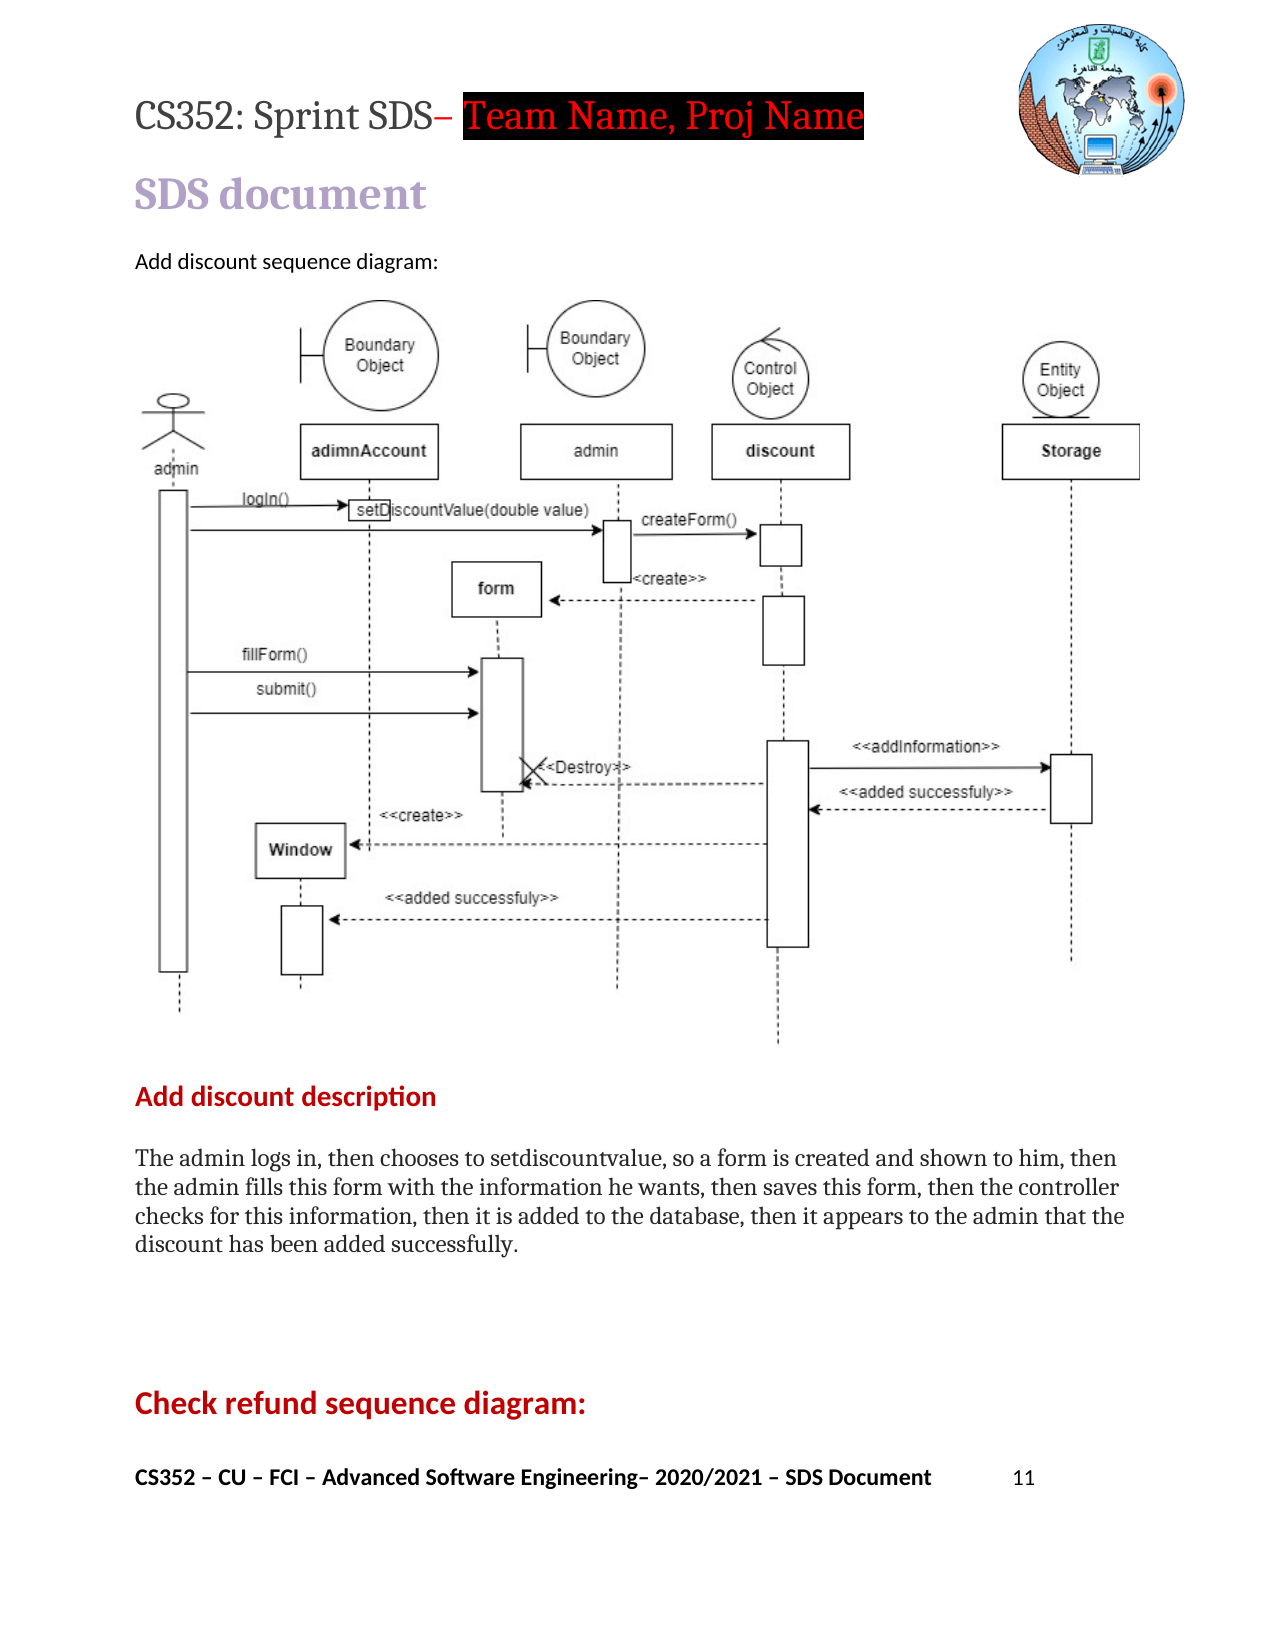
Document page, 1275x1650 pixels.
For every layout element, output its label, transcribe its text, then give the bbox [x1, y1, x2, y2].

picture [135, 300, 1140, 1054]
text Add discount description [135, 1078, 1140, 1114]
subtitle The admin logs in, then chooses to setdiscountvalue, so a form is created and shown to him, then the admin fills this form with the information he wants, then saves this form, then the controller checks for this information, then it is added to the database, then it appears to the admin that the discount has been added successfully. [135, 1144, 1140, 1259]
picture [1018, 24, 1186, 180]
text Check refund sequence diagram: [135, 1382, 1140, 1422]
text Add discount sequence diagram: [135, 247, 1140, 276]
